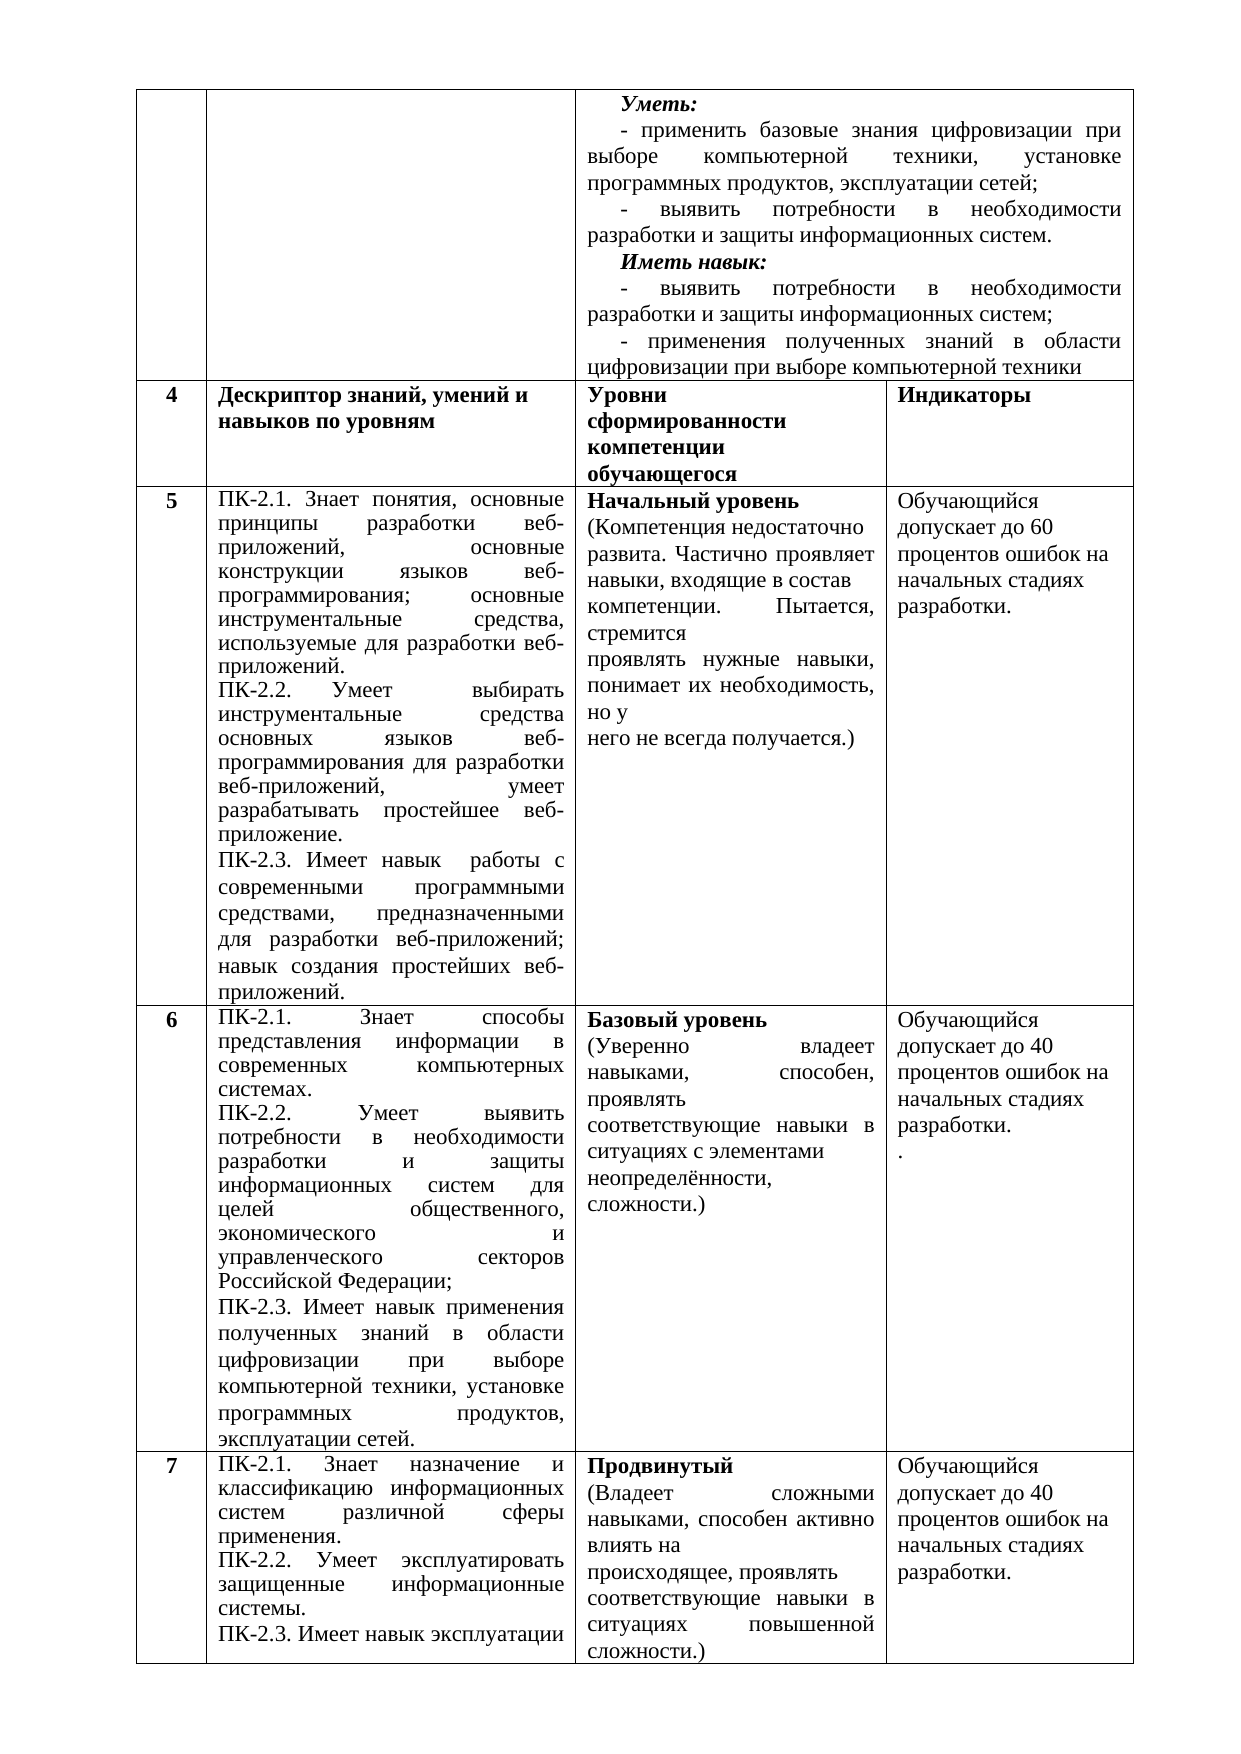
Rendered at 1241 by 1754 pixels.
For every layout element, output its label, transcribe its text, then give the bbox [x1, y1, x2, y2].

table_cell Обучающийся допускает до 60 процентов ошибок на начальных стадиях разработки. [887, 487, 1133, 1004]
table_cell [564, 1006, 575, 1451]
table_cell 6 [137, 1006, 206, 1451]
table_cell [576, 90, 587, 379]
table_cell 7 [137, 1452, 206, 1663]
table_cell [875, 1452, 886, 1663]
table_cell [207, 90, 575, 379]
table_cell 3 [137, 90, 206, 379]
table_cell Индикаторы [887, 381, 1133, 486]
table_cell Обучающийся допускает до 40 процентов ошибок на начальных стадиях разработки. . [887, 1006, 1133, 1451]
table_cell Дескриптор знаний, умений и навыков по уровням [207, 381, 575, 486]
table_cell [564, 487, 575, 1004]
table_cell Базовый уровень (Уверенно владеет навыками, способен, проявлять соответствующие навыки в ситуациях с элементами неопределённости, сложности.) [576, 1006, 886, 1451]
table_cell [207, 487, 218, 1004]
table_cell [887, 1452, 1133, 1663]
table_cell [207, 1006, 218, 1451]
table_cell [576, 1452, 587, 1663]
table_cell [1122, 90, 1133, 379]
table_cell 5 [137, 487, 206, 1004]
table_cell Начальный уровень (Компетенция недостаточно развита. Частично проявляет навыки, входящие в состав компетенции. Пытается, стремится проявлять нужные навыки, понимает их необходимость, но у него не всегда получается.) [576, 487, 886, 1004]
table_cell 4 [137, 381, 206, 486]
